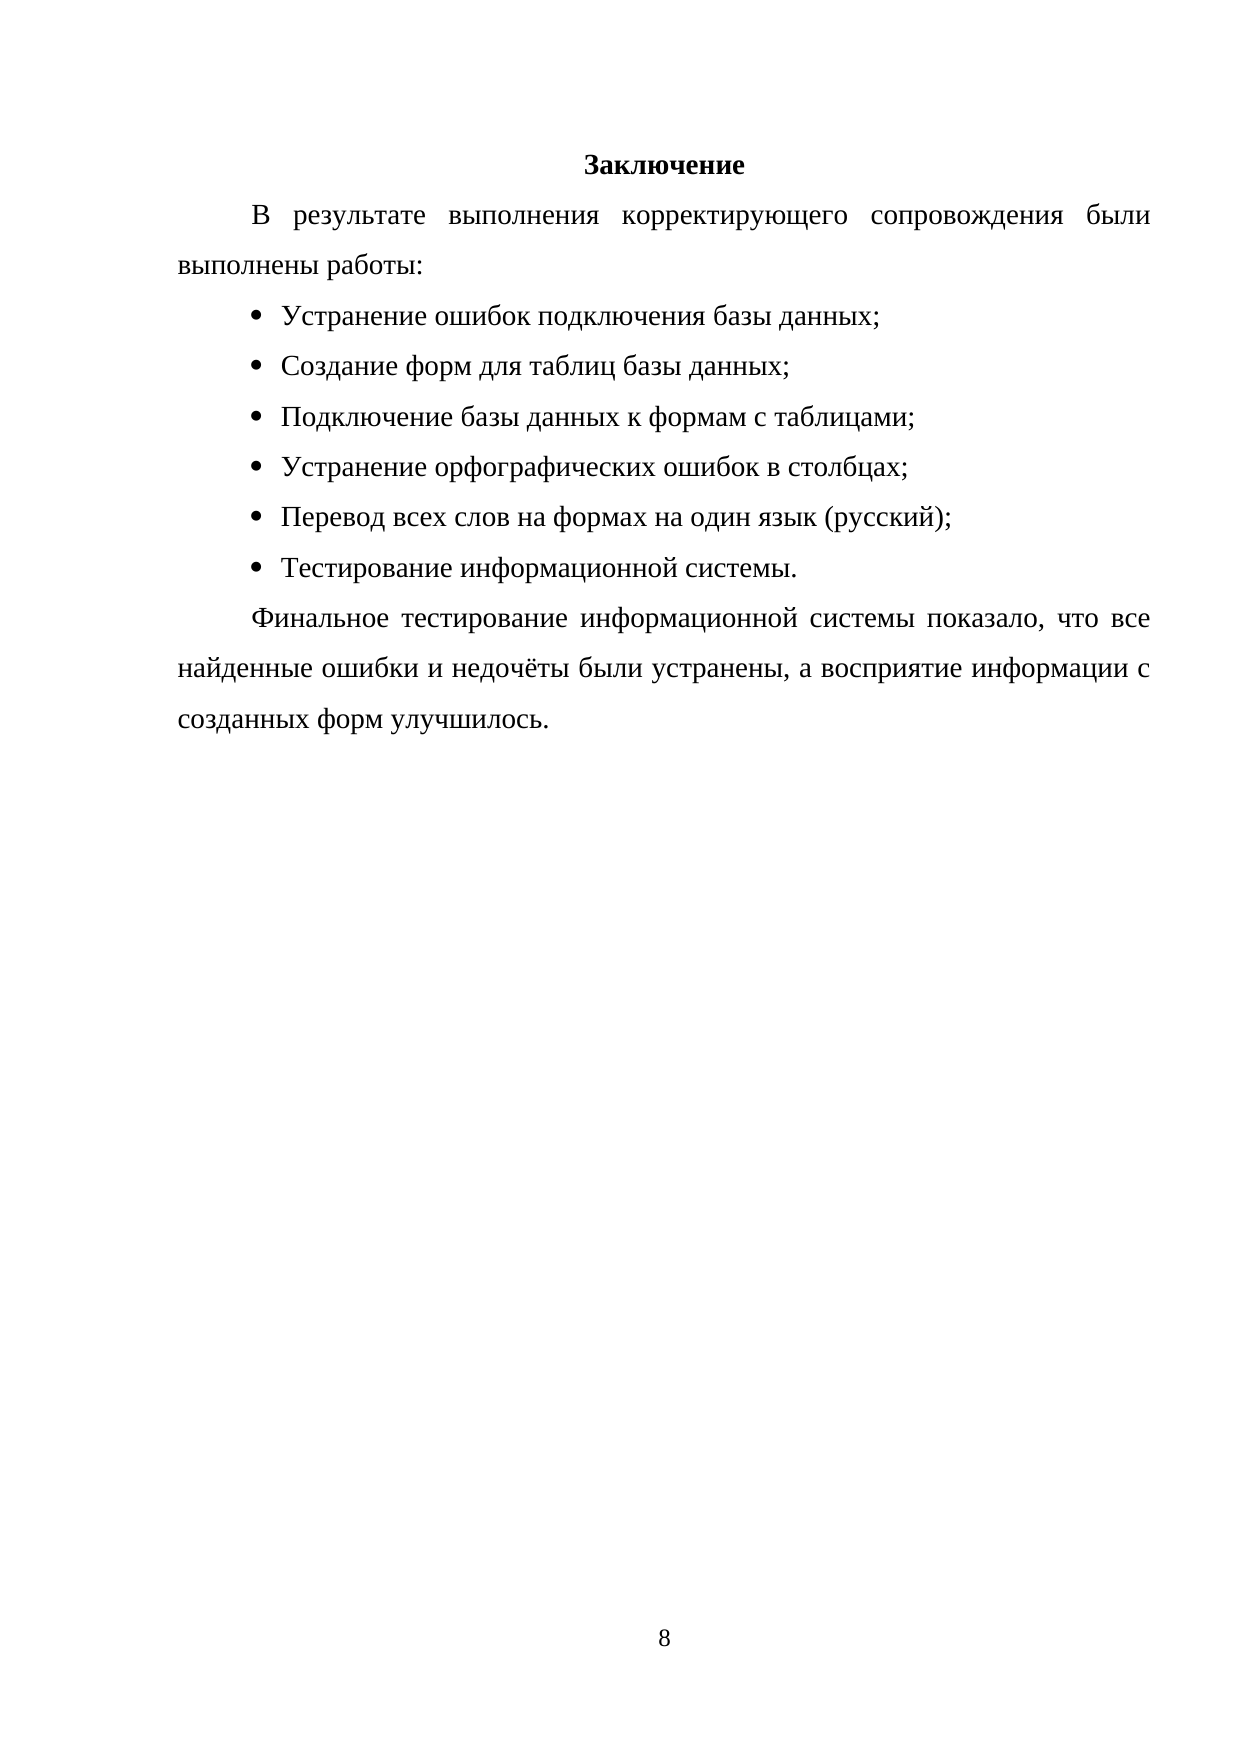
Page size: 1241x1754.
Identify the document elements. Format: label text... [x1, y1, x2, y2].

text В результате выполнения корректирующего сопровождения были выполнены работы: [177, 197, 1152, 281]
list Создание форм для таблиц базы данных; [177, 348, 1152, 382]
list Подключение базы данных к формам с таблицами; [177, 399, 1152, 432]
list Перевод всех слов на формах на один язык (русский); [177, 499, 1152, 533]
text Финальное тестирование информационной системы показало, что все найденные ошибки и недочёты были устранены, а восприятие информации с созданных форм улучшилось. [177, 600, 1152, 734]
list Тестирование информационной системы. [177, 550, 1152, 583]
list Устранение ошибок подключения базы данных; [177, 298, 1152, 331]
list Устранение орфографических ошибок в столбцах; [177, 449, 1152, 483]
subtitle Заключение [177, 147, 1152, 180]
